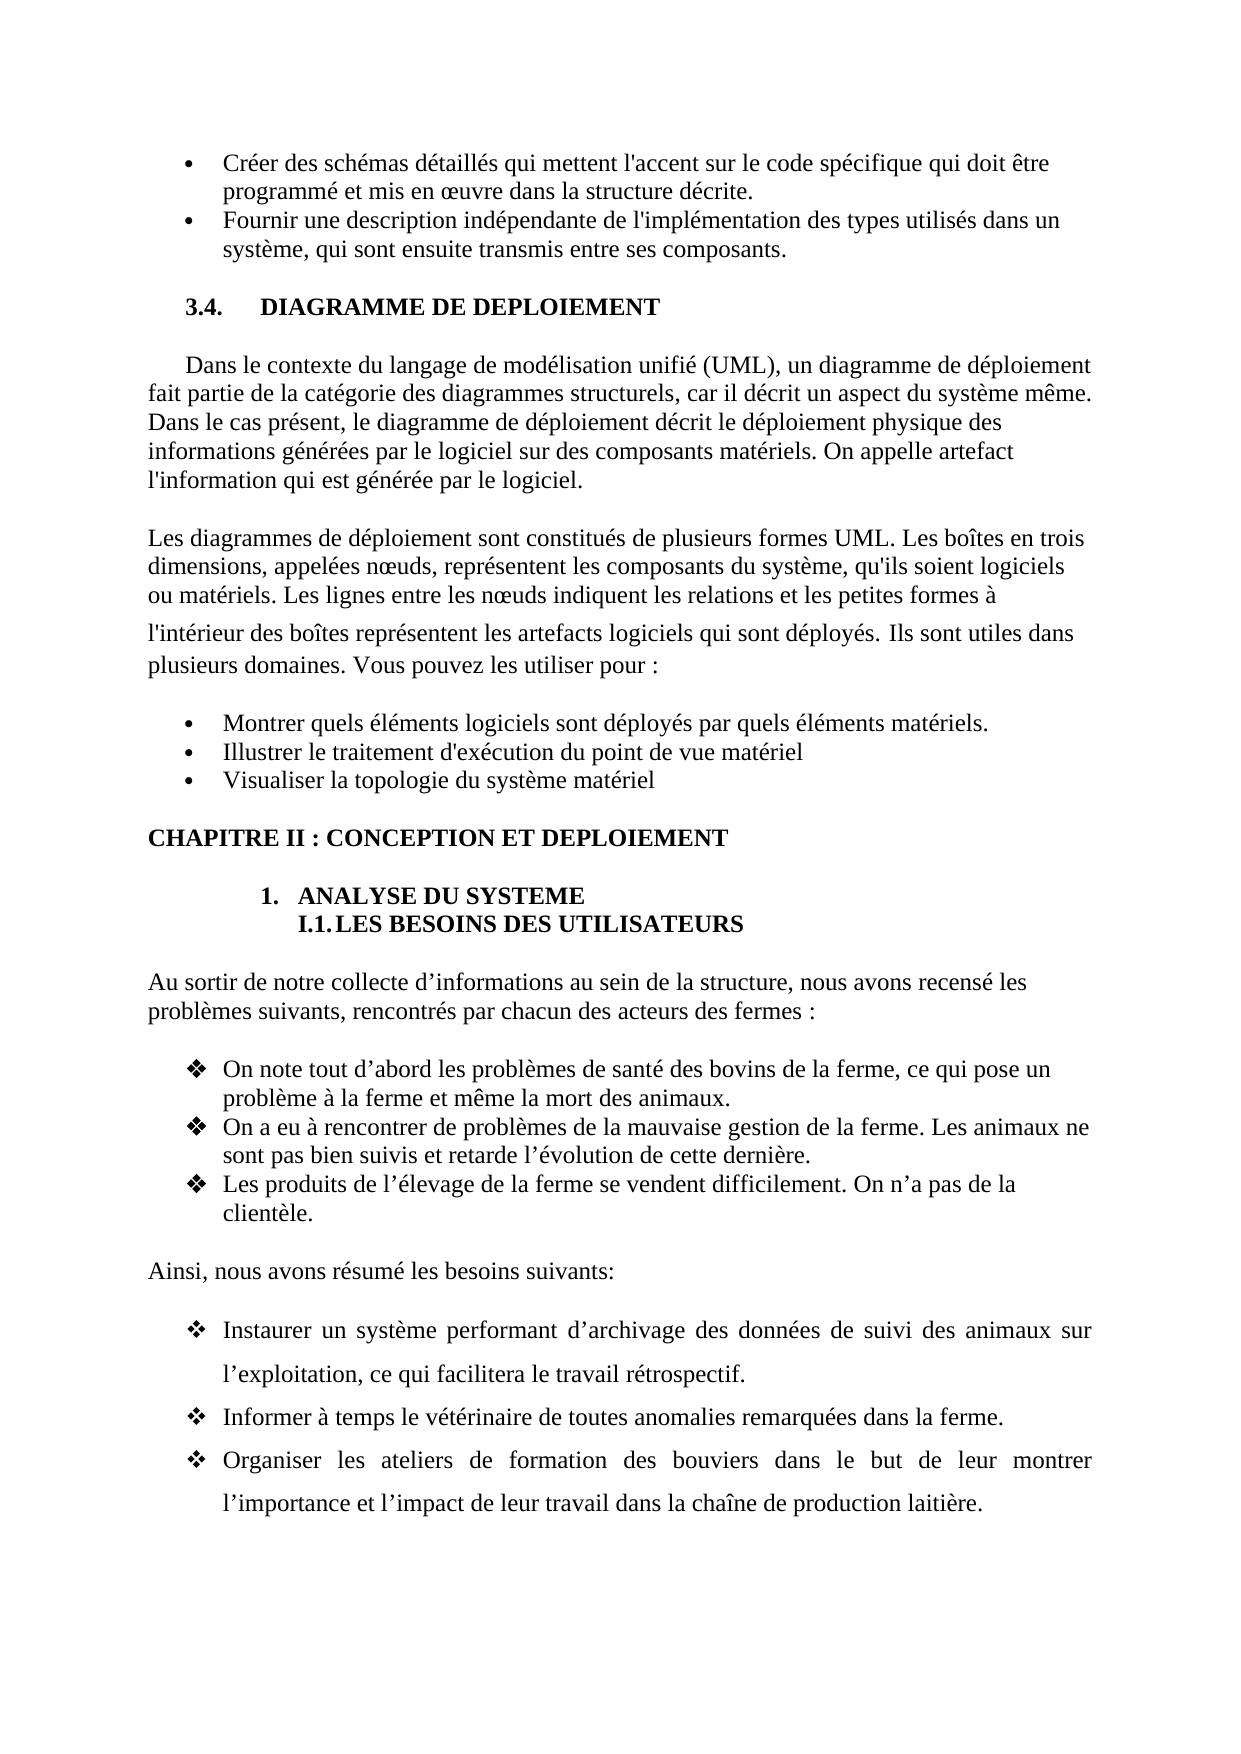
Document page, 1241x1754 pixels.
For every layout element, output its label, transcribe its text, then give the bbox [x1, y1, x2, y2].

list Montrer quels éléments logiciels sont déployés par quels éléments matériels. [185, 708, 1093, 737]
text Dans le contexte du langage de modélisation unifié (UML), un diagramme de déploiement fait partie de la catégorie des diagrammes structurels, car il décrit un aspect du système même. Dans le cas présent, le diagramme de déploiement décrit le déploiement physique des informations générées par le logiciel sur des composants matériels. On appelle artefact l'information qui est générée par le logiciel. [148, 350, 1093, 493]
text Ainsi, nous avons résumé les besoins suivants: [148, 1256, 1093, 1284]
list On a eu à rencontrer de problèmes de la mauvaise gestion de la ferme. Les animaux ne sont pas bien suivis et retarde l’évolution de cette dernière. [185, 1112, 1093, 1169]
list Visualiser la topologie du système matériel [185, 765, 1093, 794]
list Fournir une description indépendante de l'implémentation des types utilisés dans un système, qui sont ensuite transmis entre ses composants. [185, 205, 1093, 263]
list Instaurer un système performant d’archivage des données de suivi des animaux sur l’exploitation, ce qui facilitera le travail rétrospectif. [185, 1316, 1093, 1387]
list ANALYSE DU SYSTEME [260, 881, 1093, 909]
list On note tout d’abord les problèmes de santé des bovins de la ferme, ce qui pose un problème à la ferme et même la mort des animaux. [185, 1054, 1093, 1112]
list Informer à temps le vétérinaire de toutes anomalies remarquées dans la ferme. [185, 1402, 1093, 1431]
text Au sortir de notre collecte d’informations au sein de la structure, nous avons recensé les problèmes suivants, rencontrés par chacun des acteurs des fermes : [148, 967, 1093, 1025]
list Créer des schémas détaillés qui mettent l'accent sur le code spécifique qui doit être programmé et mis en œuvre dans la structure décrite. [185, 148, 1093, 205]
list LES BESOINS DES UTILISATEURS [298, 909, 1093, 938]
list Illustrer le traitement d'exécution du point de vue matériel [185, 737, 1093, 765]
list DIAGRAMME DE DEPLOIEMENT [185, 292, 1093, 321]
list Les produits de l’élevage de la ferme se vendent difficilement. On n’a pas de la clientèle. [185, 1169, 1093, 1227]
list Organiser les ateliers de formation des bouviers dans le but de leur montrer l’importance et l’impact de leur travail dans la chaîne de production laitière. [185, 1445, 1093, 1517]
list CHAPITRE II : CONCEPTION ET DEPLOIEMENT [148, 823, 1093, 852]
text Les diagrammes de déploiement sont constitués de plusieurs formes UML. Les boîtes en trois dimensions, appelées nœuds, représentent les composants du système, qu'ils soient logiciels ou matériels. Les lignes entre les nœuds indiquent les relations et les petites formes à l'intérieur des boîtes représentent les artefacts logiciels qui sont déployés. Ils sont utiles dans plusieurs domaines. Vous pouvez les utiliser pour : [148, 523, 1093, 679]
